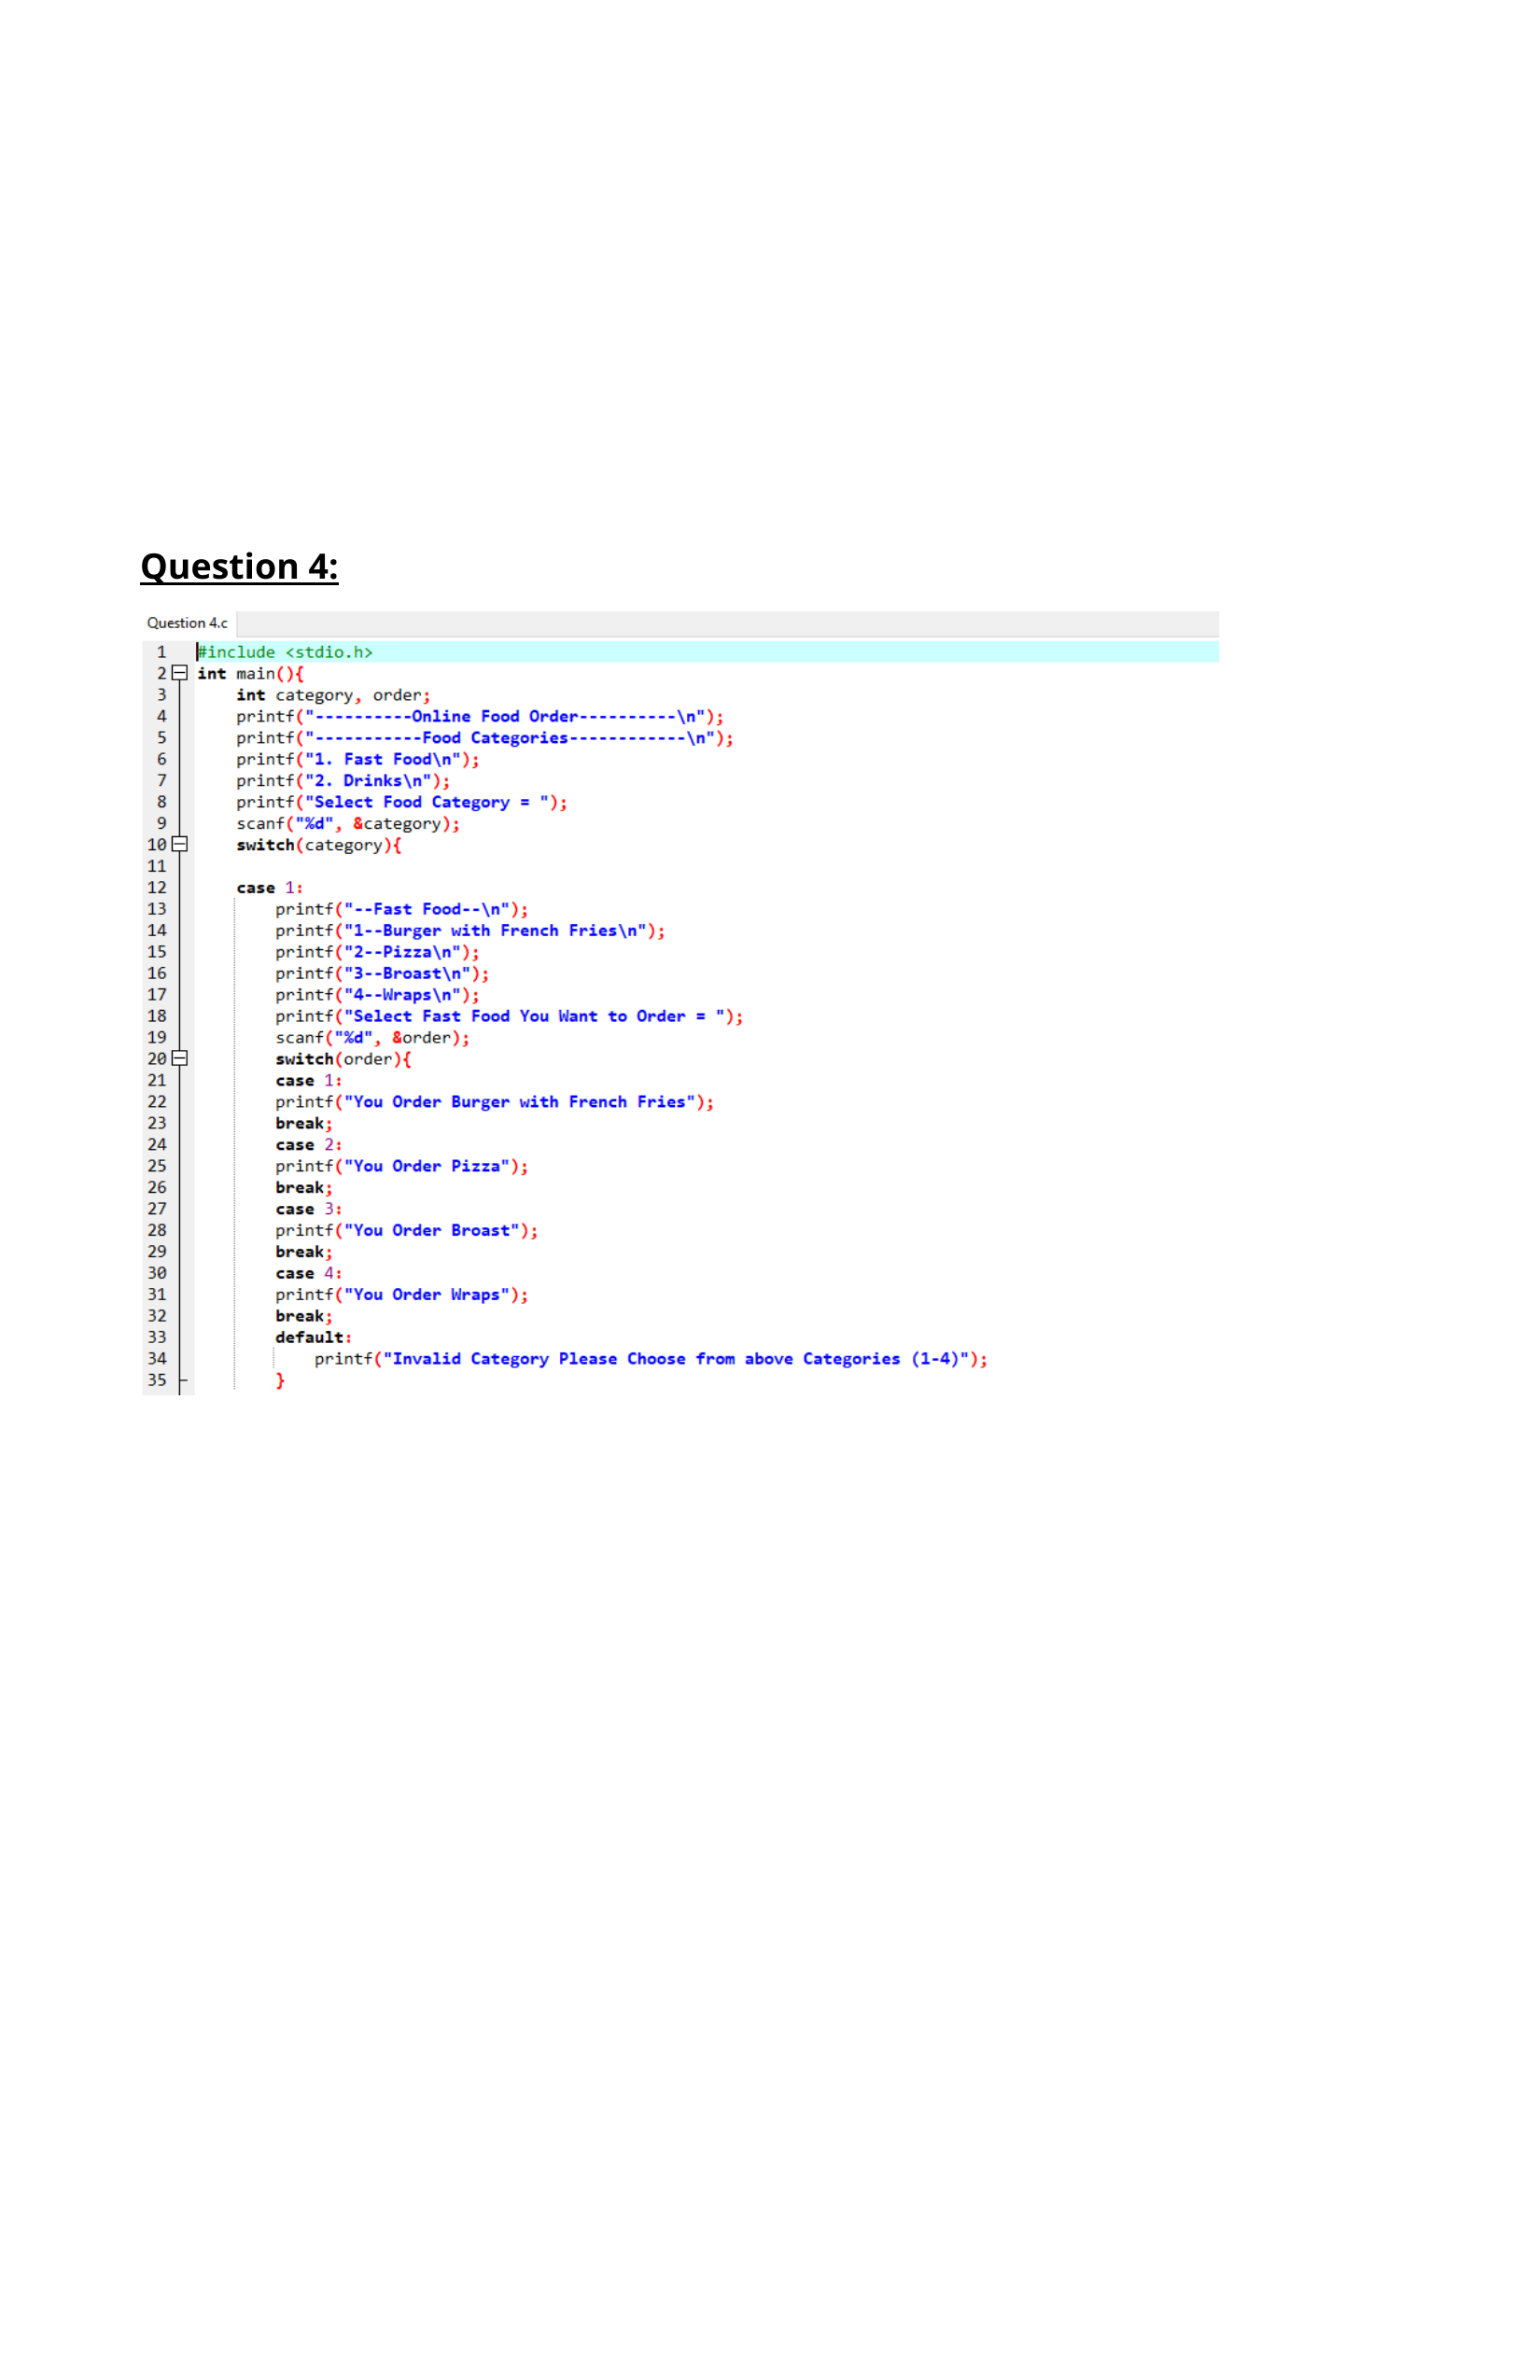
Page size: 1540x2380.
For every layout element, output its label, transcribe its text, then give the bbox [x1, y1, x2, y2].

picture [140, 611, 1220, 1395]
text Question 4: [140, 542, 1400, 590]
